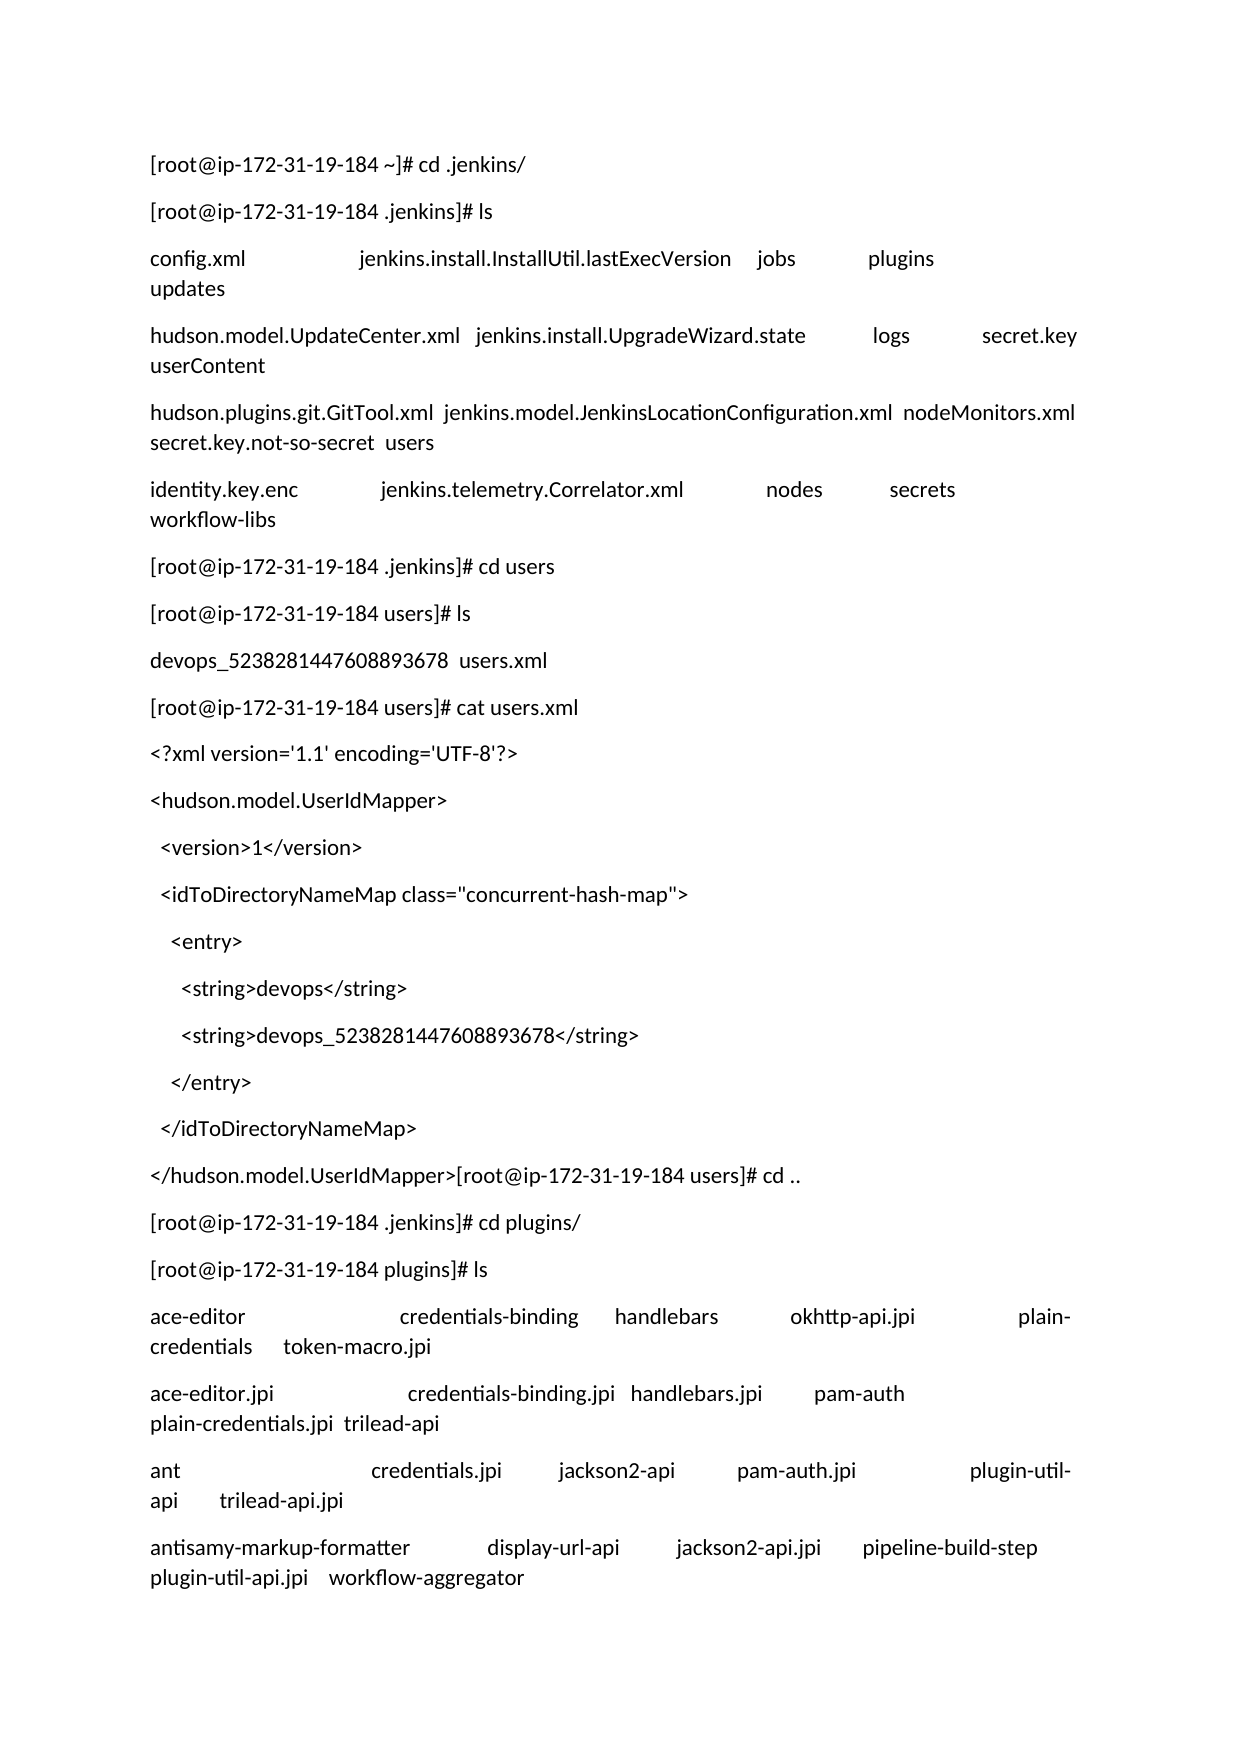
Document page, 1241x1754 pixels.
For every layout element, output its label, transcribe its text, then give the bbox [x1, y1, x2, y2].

text identity.key.enc jenkins.telemetry.Correlator.xml nodes secrets workflow-libs [150, 475, 1090, 533]
text [root@ip-172-31-19-184 users]# ls [150, 599, 1090, 627]
text [root@ip-172-31-19-184 .jenkins]# cd users [150, 552, 1090, 580]
text <entry> [150, 927, 1090, 955]
text hudson.model.UpdateCenter.xml jenkins.install.UpgradeWizard.state logs secret.key userContent [150, 321, 1090, 379]
text <hudson.model.UserIdMapper> [150, 786, 1090, 814]
text [root@ip-172-31-19-184 ~]# cd .jenkins/ [150, 150, 1090, 178]
text <version>1</version> [150, 833, 1090, 861]
text hudson.plugins.git.GitTool.xml jenkins.model.JenkinsLocationConfiguration.xml nodeMonitors.xml secret.key.not-so-secret users [150, 398, 1090, 456]
text antisamy-markup-formatter display-url-api jackson2-api.jpi pipeline-build-step plugin-util-api.jpi workflow-aggregator [150, 1533, 1090, 1592]
text ant credentials.jpi jackson2-api pam-auth.jpi plugin-util-api trilead-api.jpi [150, 1456, 1090, 1514]
text <string>devops</string> [150, 974, 1090, 1002]
text [root@ip-172-31-19-184 users]# cat users.xml [150, 693, 1090, 721]
text </entry> [150, 1068, 1090, 1096]
text </idToDirectoryNameMap> [150, 1114, 1090, 1143]
text [root@ip-172-31-19-184 .jenkins]# cd plugins/ [150, 1208, 1090, 1236]
text <string>devops_5238281447608893678</string> [150, 1021, 1090, 1049]
text <idToDirectoryNameMap class="concurrent-hash-map"> [150, 880, 1090, 908]
text <?xml version='1.1' encoding='UTF-8'?> [150, 739, 1090, 768]
text ace-editor credentials-binding handlebars okhttp-api.jpi plain-credentials token-macro.jpi [150, 1302, 1090, 1360]
text config.xml jenkins.install.InstallUtil.lastExecVersion jobs plugins updates [150, 244, 1090, 302]
text devops_5238281447608893678 users.xml [150, 646, 1090, 674]
text [root@ip-172-31-19-184 .jenkins]# ls [150, 197, 1090, 225]
text [root@ip-172-31-19-184 plugins]# ls [150, 1255, 1090, 1283]
text ace-editor.jpi credentials-binding.jpi handlebars.jpi pam-auth plain-credentials.jpi trilead-api [150, 1379, 1090, 1437]
text </hudson.model.UserIdMapper>[root@ip-172-31-19-184 users]# cd .. [150, 1161, 1090, 1189]
